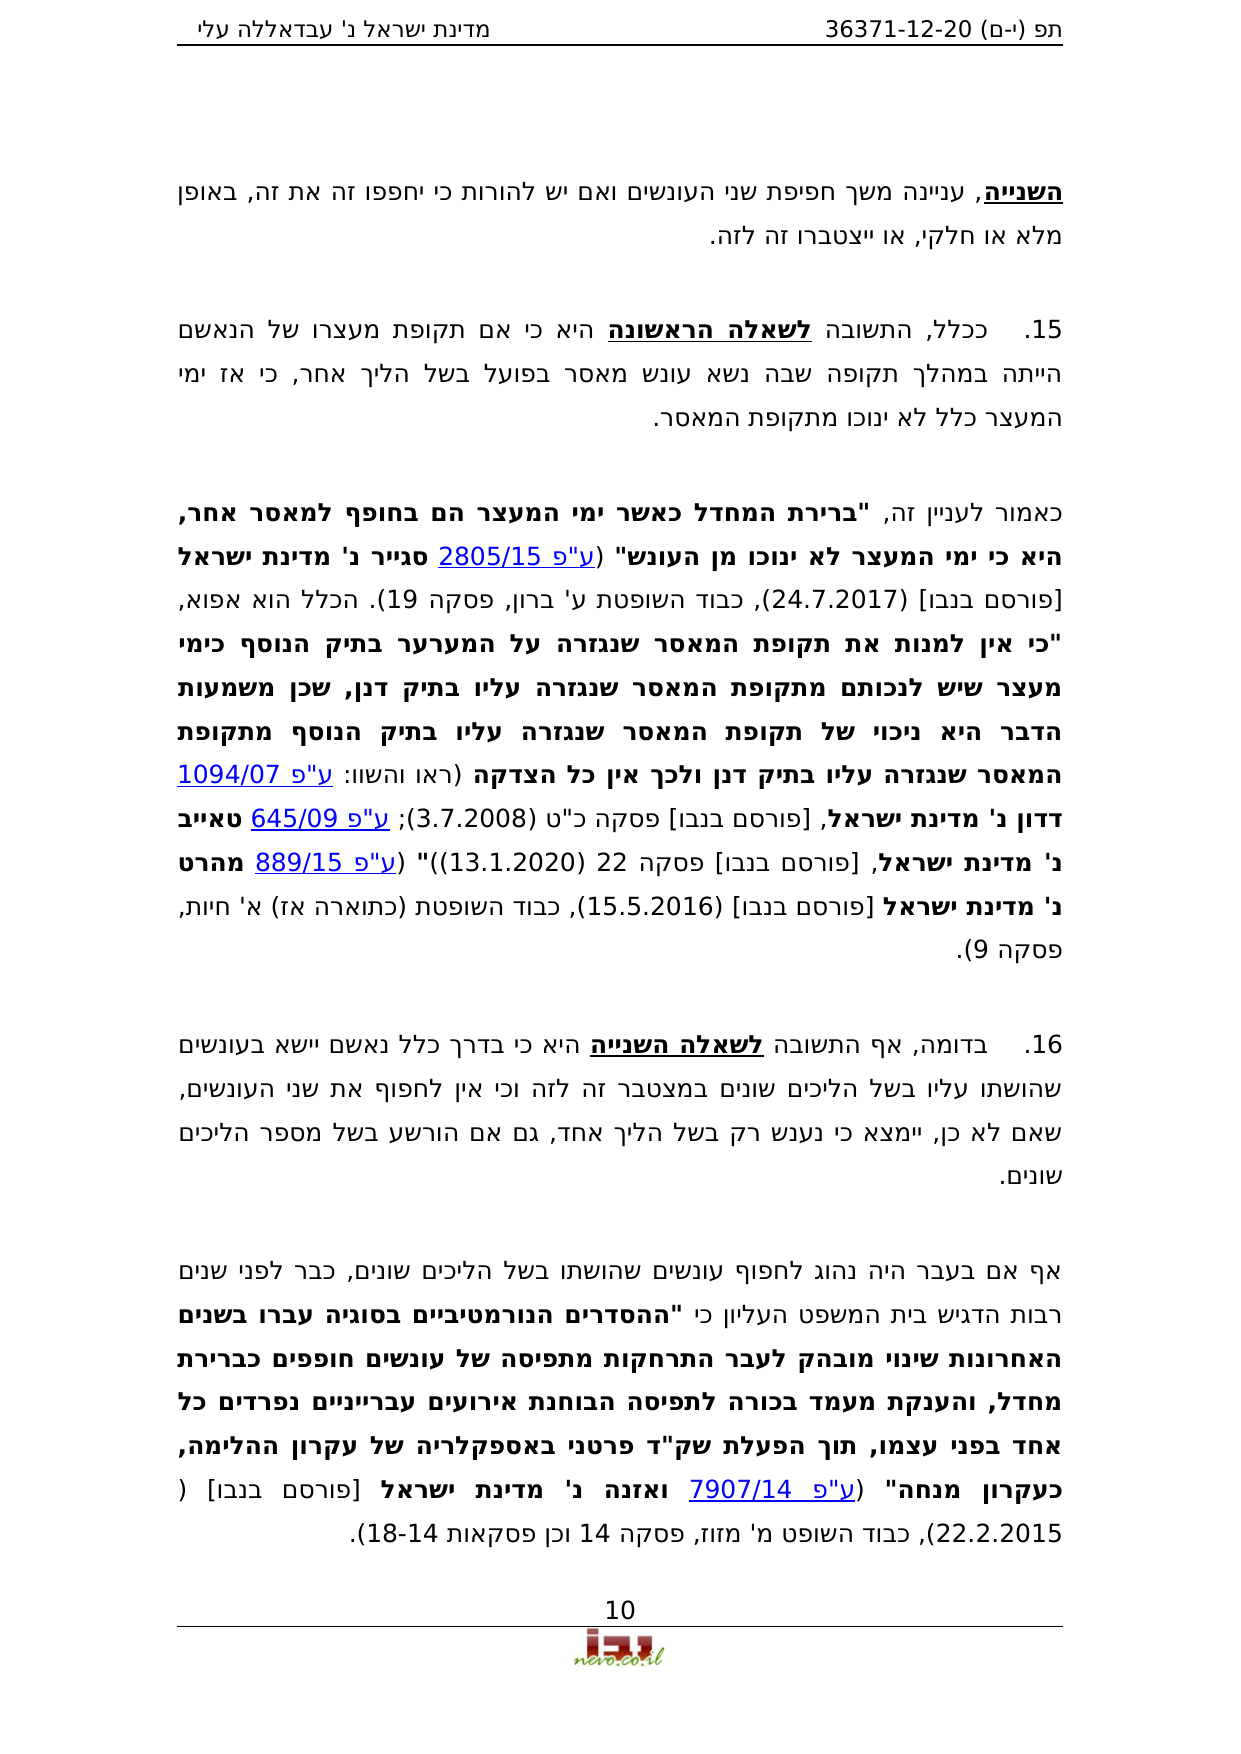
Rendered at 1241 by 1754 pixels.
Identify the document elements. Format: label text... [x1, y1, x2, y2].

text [177, 177, 1063, 250]
text אף אם בעבר היה נהוג לחפוף עונשים שהושתו בשל הליכים שונים, כבר לפני שנים רבות הדגיש בית המשפט העליון כי "ההסדרים הנורמטיביים בסוגיה עברו בשנים האחרונות שינוי מובהק לעבר התרחקות מתפיסה של עונשים חופפים כברירת מחדל, והענקת מעמד בכורה לתפיסה הבוחנת אירועים עברייניים נפרדים כל אחד בפני עצמו, תוך הפעלת שק"ד פרטני באספקלריה של עקרון ההלימה, כעקרון מנחה" (ע"פ 7907/14 ואזנה נ' מדינת ישראל [פורסם בנבו] (22.2.2015)‏‏, כבוד השופט מ' מזוז, פסקה 14 וכן פסקאות 18-14). [177, 1256, 1063, 1548]
text 15. ככלל, התשובה לשאלה הראשונה היא כי אם תקופת מעצרו של הנאשם הייתה במהלך תקופה שבה נשא עונש מאסר בפועל בשל הליך אחר, כי אז ימי המעצר כלל לא ינוכו מתקופת המאסר. [177, 316, 1063, 432]
text 16. בדומה, אף התשובה לשאלה השנייה היא כי בדרך כלל נאשם יישא בעונשים שהושתו עליו בשל הליכים שונים במצטבר זה לזה וכי אין לחפוף את שני העונשים, שאם לא כן, יימצא כי נענש רק בשל הליך אחד, גם אם הורשע בשל מספר הליכים שונים. [177, 1030, 1063, 1191]
text כאמור לעניין זה, "ברירת המחדל כאשר ימי המעצר הם בחופף למאסר אחר, היא כי ימי המעצר לא ינוכו מן העונש" (ע"פ 2805/15 סגייר נ' מדינת ישראל [פורסם בנבו] (24.7.2017), כבוד השופטת ע' ברון, פסקה 19). הכלל הוא אפוא, "כי אין למנות את תקופת המאסר שנגזרה על המערער בתיק הנוסף כימי מעצר שיש לנכותם מתקופת המאסר שנגזרה עליו בתיק דנן, שכן משמעות הדבר היא ניכוי של תקופת המאסר שנגזרה עליו בתיק הנוסף מתקופת המאסר שנגזרה עליו בתיק דנן ולכך אין כל הצדקה (ראו והשוו: ע"פ 1094/07 דדון נ' מדינת ישראל, [פורסם בנבו] פסקה כ"ט (3.7.2008); ע"פ 645/09 טאייב נ' מדינת ישראל, [פורסם בנבו] פסקה 22 (13.1.2020))" (ע"פ 889/15 מהרט נ' מדינת ישראל [פורסם בנבו] (15.5.2016), כבוד השופטת (כתוארה אז) א' חיות, פסקה 9). [177, 498, 1063, 965]
picture [574, 1628, 666, 1667]
